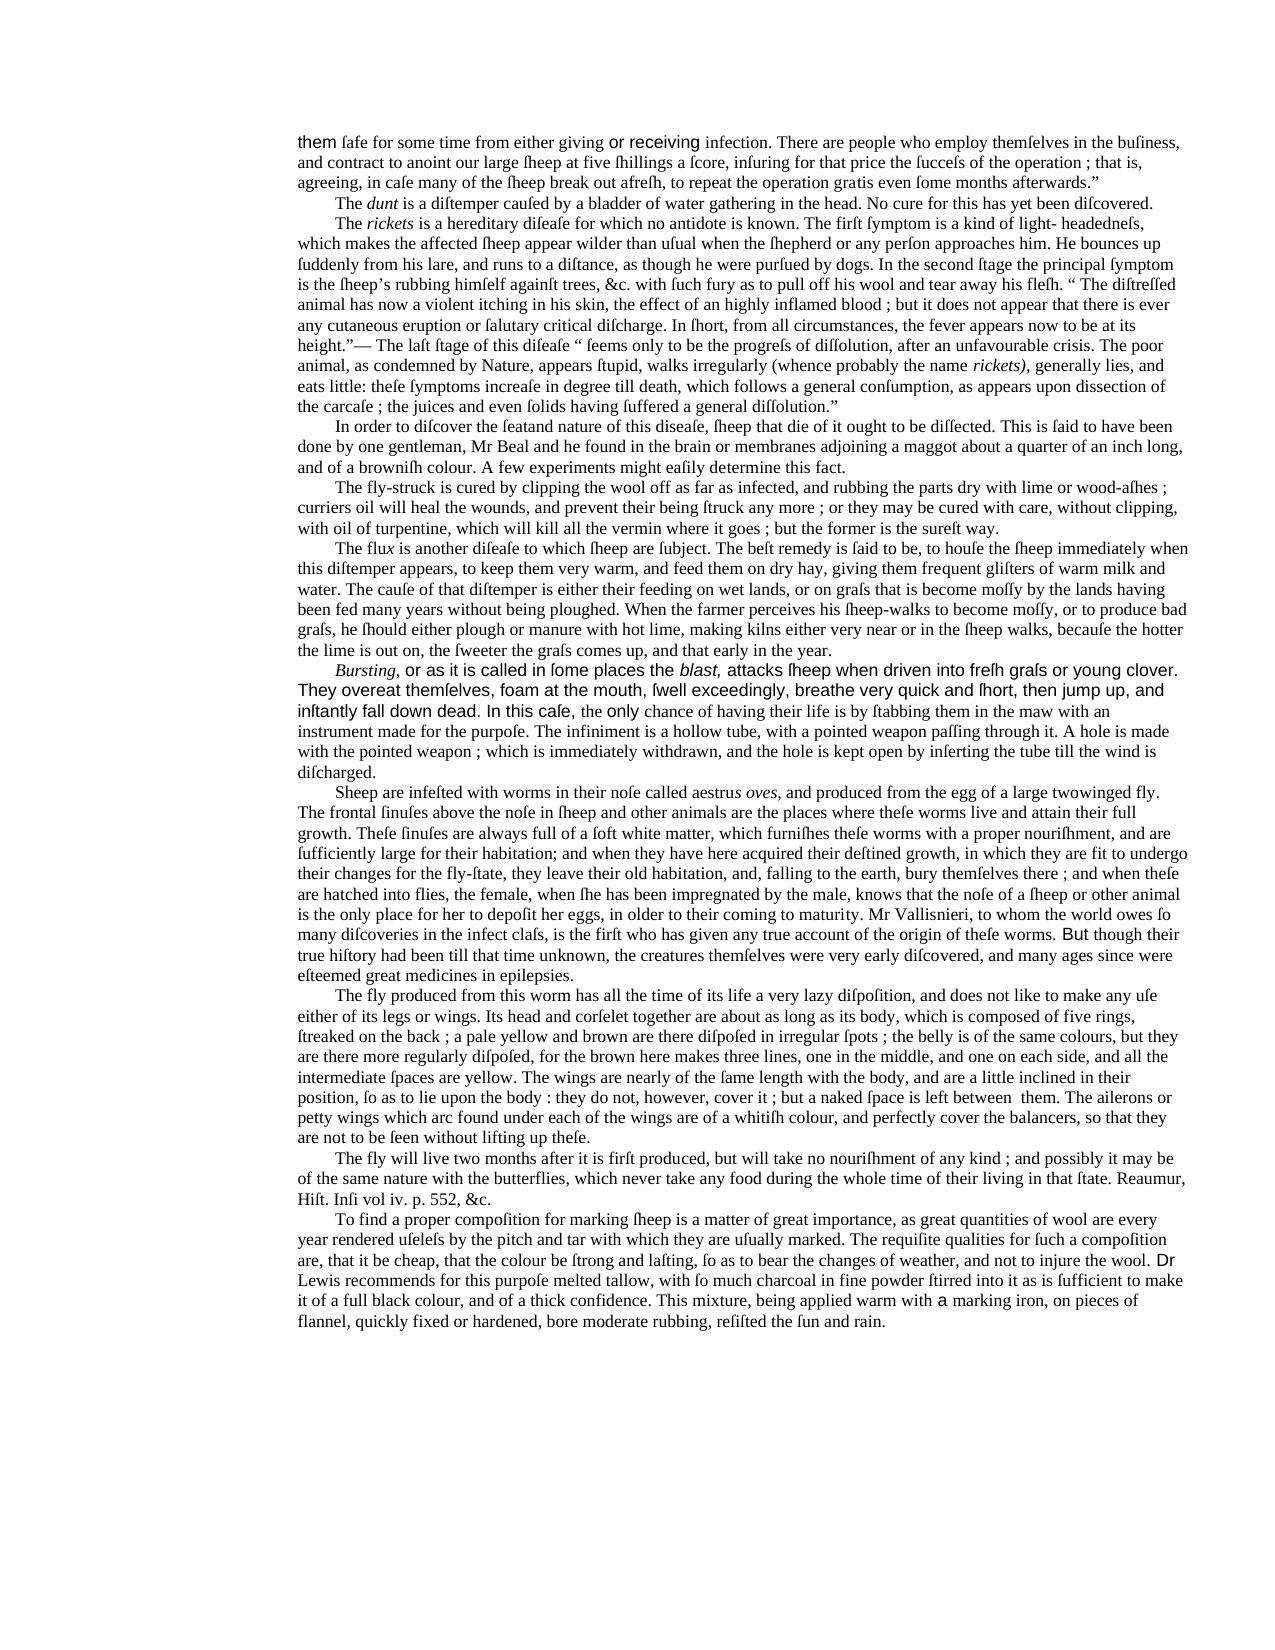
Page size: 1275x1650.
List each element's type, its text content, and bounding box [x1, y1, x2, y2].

text In order to diſcover the ſeatand nature of this diseaſe, ſheep that die of it ought to be diſſected. This is ſaid to have been done by one gentleman, Mr Beal and he found in the brain or membranes adjoining a maggot about a quarter of an inch long, and of a browniſh colour. A few experiments might eaſily determine this fact. [297, 416, 1190, 477]
text The fly will live two months after it is firſt produced, but will take no nouriſhment of any kind ; and possibly it may be of the same nature with the butterflies, which never take any food during the whole time of their living in that ſtate. Reaumur, Hiſt. Inſi vol iv. p. 552, &c. [297, 1148, 1190, 1209]
text The flux is another diſeaſe to which ſheep are ſubject. The beſt remedy is ſaid to be, to houſe the ſheep immediately when this diſtemper appears, to keep them very warm, and feed them on dry hay, giving them frequent gliſters of warm milk and water. The cauſe of that diſtemper is either their feeding on wet lands, or on graſs that is become moſſy by the lands having been fed many years without being ploughed. When the farmer perceives his ſheep-walks to become moſſy, or to produce bad graſs, he ſhould either plough or manure with hot lime, making kilns either very near or in the ſheep walks, becauſe the hotter the lime is out on, the ſweeter the graſs comes up, and that early in the year. [297, 538, 1190, 660]
text The fly produced from this worm has all the time of its life a very lazy diſpoſition, and does not like to make any uſe either of its legs or wings. Its head and corſelet together are about as long as its body, which is composed of five rings, ſtreaked on the back ; a pale yellow and brown are there diſpoſed in irregular ſpots ; the belly is of the same colours, but they are there more regularly diſpoſed, for the brown here makes three lines, one in the middle, and one on each side, and all the intermediate ſpaces are yellow. The wings are nearly of the ſame length with the body, and are a little inclined in their position, ſo as to lie upon the body : they do not, however, cover it ; but a naked ſpace is left between them. The ailerons or petty wings which arc found under each of the wings are of a whitiſh colour, and perfectly cover the balancers, so that they are not to be ſeen without lifting up theſe. [297, 985, 1190, 1148]
text The dunt is a diſtemper cauſed by a bladder of water gathering in the head. No cure for this has yet been diſcovered. [297, 193, 1190, 213]
text Sheep are infeſted with worms in their noſe called aestrus oves, and produced from the egg of a large twowinged fly. The frontal ſinuſes above the noſe in ſheep and other animals are the places where theſe worms live and attain their full growth. Theſe ſinuſes are always full of a ſoft white matter, which furniſhes theſe worms with a proper nouriſhment, and are ſufficiently large for their habitation; and when they have here acquired their deſtined growth, in which they are fit to undergo their changes for the fly-ſtate, they leave their old habitation, and, falling to the earth, bury themſelves there ; and when theſe are hatched into flies, the female, when ſhe has been impregnated by the male, knows that the noſe of a ſheep or other animal is the only place for her to depoſit her eggs, in older to their coming to maturity. Mr Vallisnieri, to whom the world owes ſo many diſcoveries in the infect claſs, is the firſt who has given any true account of the origin of theſe worms. But though their true hiſtory had been till that time unknown, the creatures themſelves were very early diſcovered, and many ages since were eſteemed great medicines in epilepsies. [297, 782, 1190, 985]
text Bursting, or as it is called in ſome places the blast, attacks ſheep when driven into freſh graſs or young clover. They overeat themſelves, foam at the mouth, ſwell exceedingly, breathe very quick and ſhort, then jump up, and inſtantly fall down dead. In this caſe, the only chance of having their life is by ſtabbing them in the maw with an instrument made for the purpoſe. The infiniment is a hollow tube, with a pointed weapon paſſing through it. A hole is made with the pointed weapon ; which is immediately withdrawn, and the hole is kept open by inſerting the tube till the wind is diſcharged. [297, 660, 1190, 782]
text To find a proper compoſition for marking ſheep is a matter of great importance, as great quantities of wool are every year rendered uſeleſs by the pitch and tar with which they are uſually marked. The requiſite qualities for ſuch a compoſition are, that it be cheap, that the colour be ſtrong and laſting, ſo as to bear the changes of weather, and not to injure the wool. Dr Lewis recommends for this purpoſe melted tallow, with ſo much charcoal in fine powder ſtirred into it as is ſufficient to make it of a full black colour, and of a thick confidence. This mixture, being applied warm with a marking iron, on pieces of flannel, quickly fixed or hardened, bore moderate rubbing, reſiſted the ſun and rain. [297, 1209, 1190, 1331]
text them ſafe for some time from either giving or receiving infection. There are people who employ themſelves in the buſiness, and contract to anoint our large ſheep at five ſhillings a ſcore, inſuring for that price the ſucceſs of the operation ; that is, agreeing, in caſe many of the ſheep break out afreſh, to repeat the operation gratis even ſome months afterwards.” [297, 132, 1190, 193]
text The fly-struck is cured by clipping the wool off as far as infected, and rubbing the parts dry with lime or wood-aſhes ; curriers oil will heal the wounds, and prevent their being ſtruck any more ; or they may be cured with care, without clipping, with oil of turpentine, which will kill all the vermin where it goes ; but the former is the sureſt way. [297, 477, 1190, 538]
text The rickets is a hereditary diſeaſe for which no antidote is known. The firſt ſymptom is a kind of light- headedneſs, which makes the affected ſheep appear wilder than uſual when the ſhepherd or any perſon approaches him. He bounces up ſuddenly from his lare, and runs to a diſtance, as though he were purſued by dogs. In the second ſtage the principal ſymptom is the ſheep’s rubbing himſelf againſt trees, &c. with ſuch fury as to pull off his wool and tear away his fleſh. “ The diſtreſſed animal has now a violent itching in his skin, the effect of an highly inflamed blood ; but it does not appear that there is ever any cutaneous eruption or ſalutary critical diſcharge. In ſhort, from all circumstances, the fever appears now to be at its height.”— The laſt ſtage of this diſeaſe “ ſeems only to be the progreſs of diſſolution, after an unfavourable crisis. The poor animal, as condemned by Nature, appears ſtupid, walks irregularly (whence probably the name rickets), generally lies, and eats little: theſe ſymptoms increaſe in degree till death, which follows a general conſumption, as appears upon dissection of the carcaſe ; the juices and even ſolids having ſuffered a general diſſolution.” [297, 213, 1190, 416]
